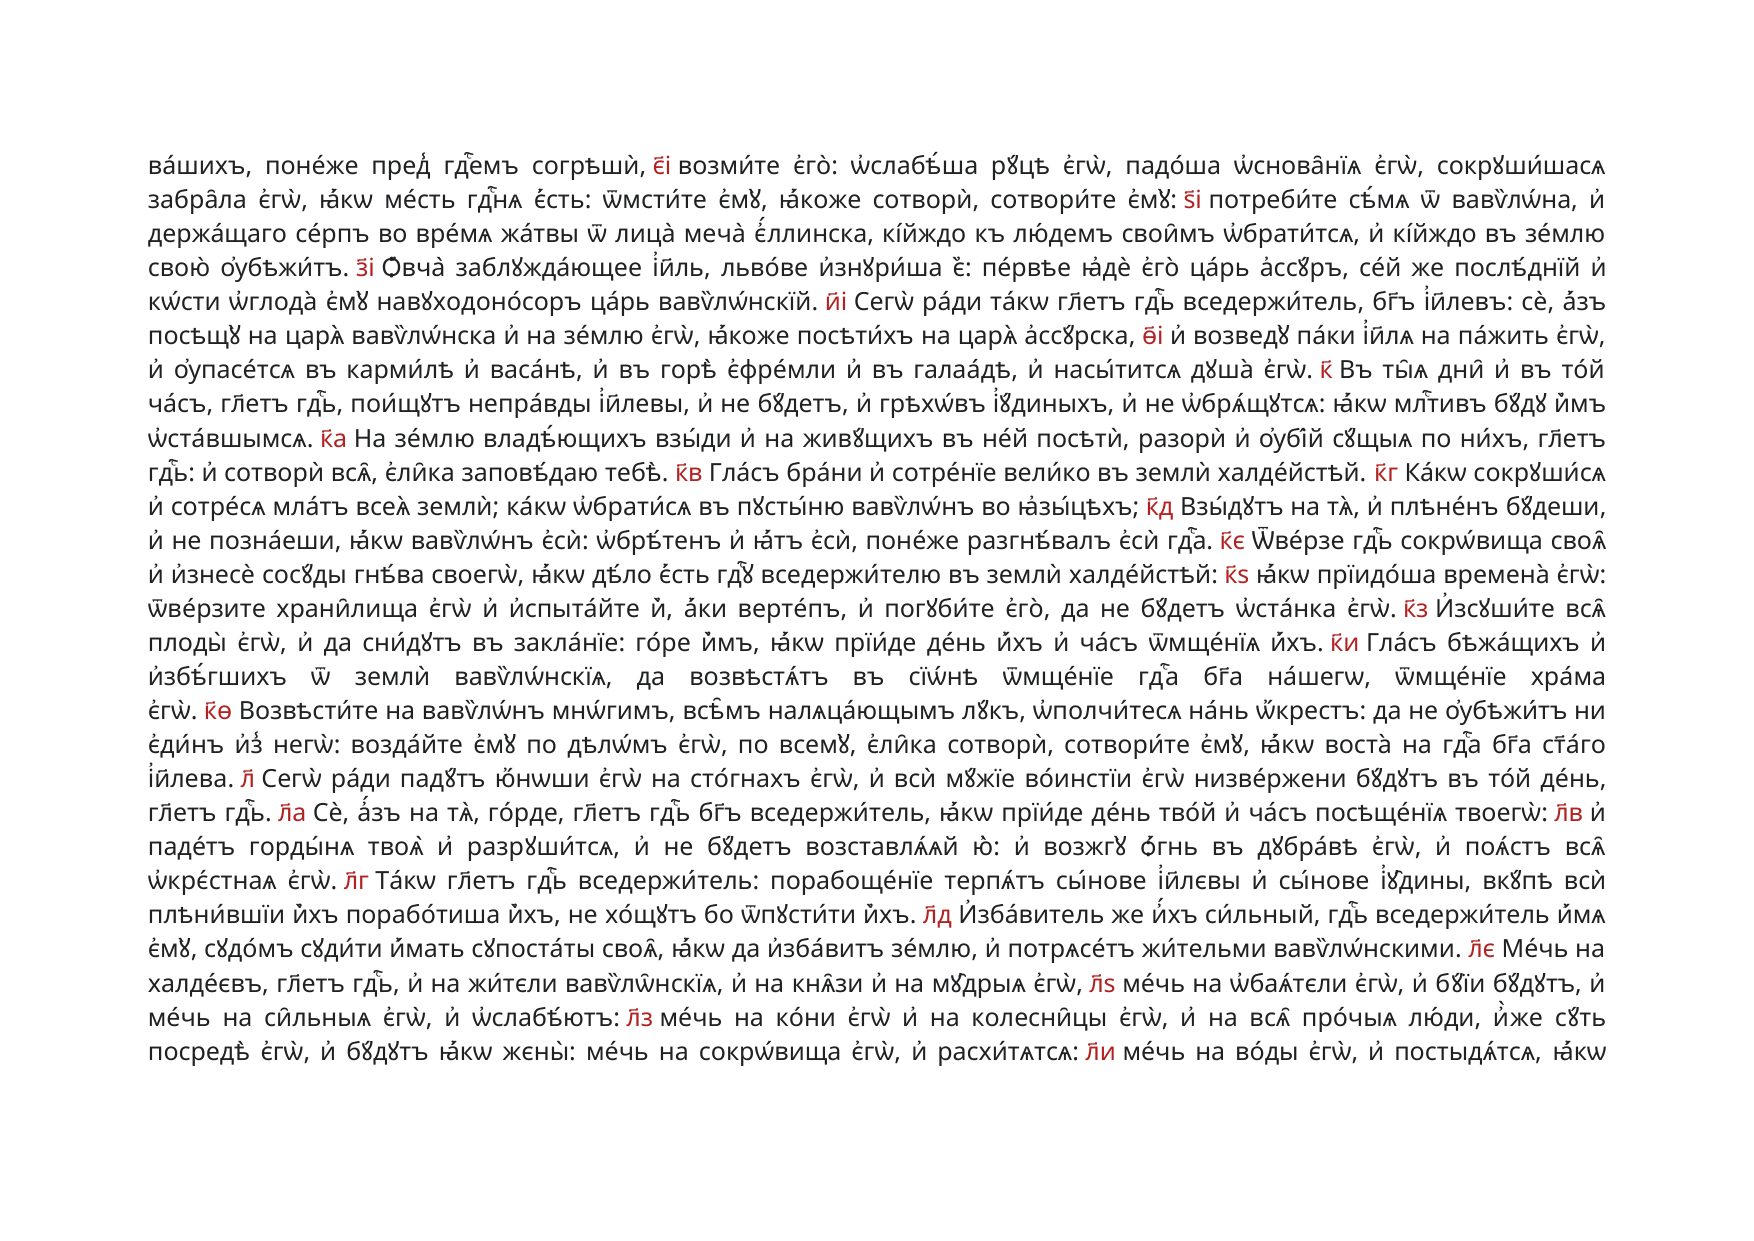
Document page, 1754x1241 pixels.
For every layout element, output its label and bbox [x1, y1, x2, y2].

text [148, 148, 1606, 1067]
